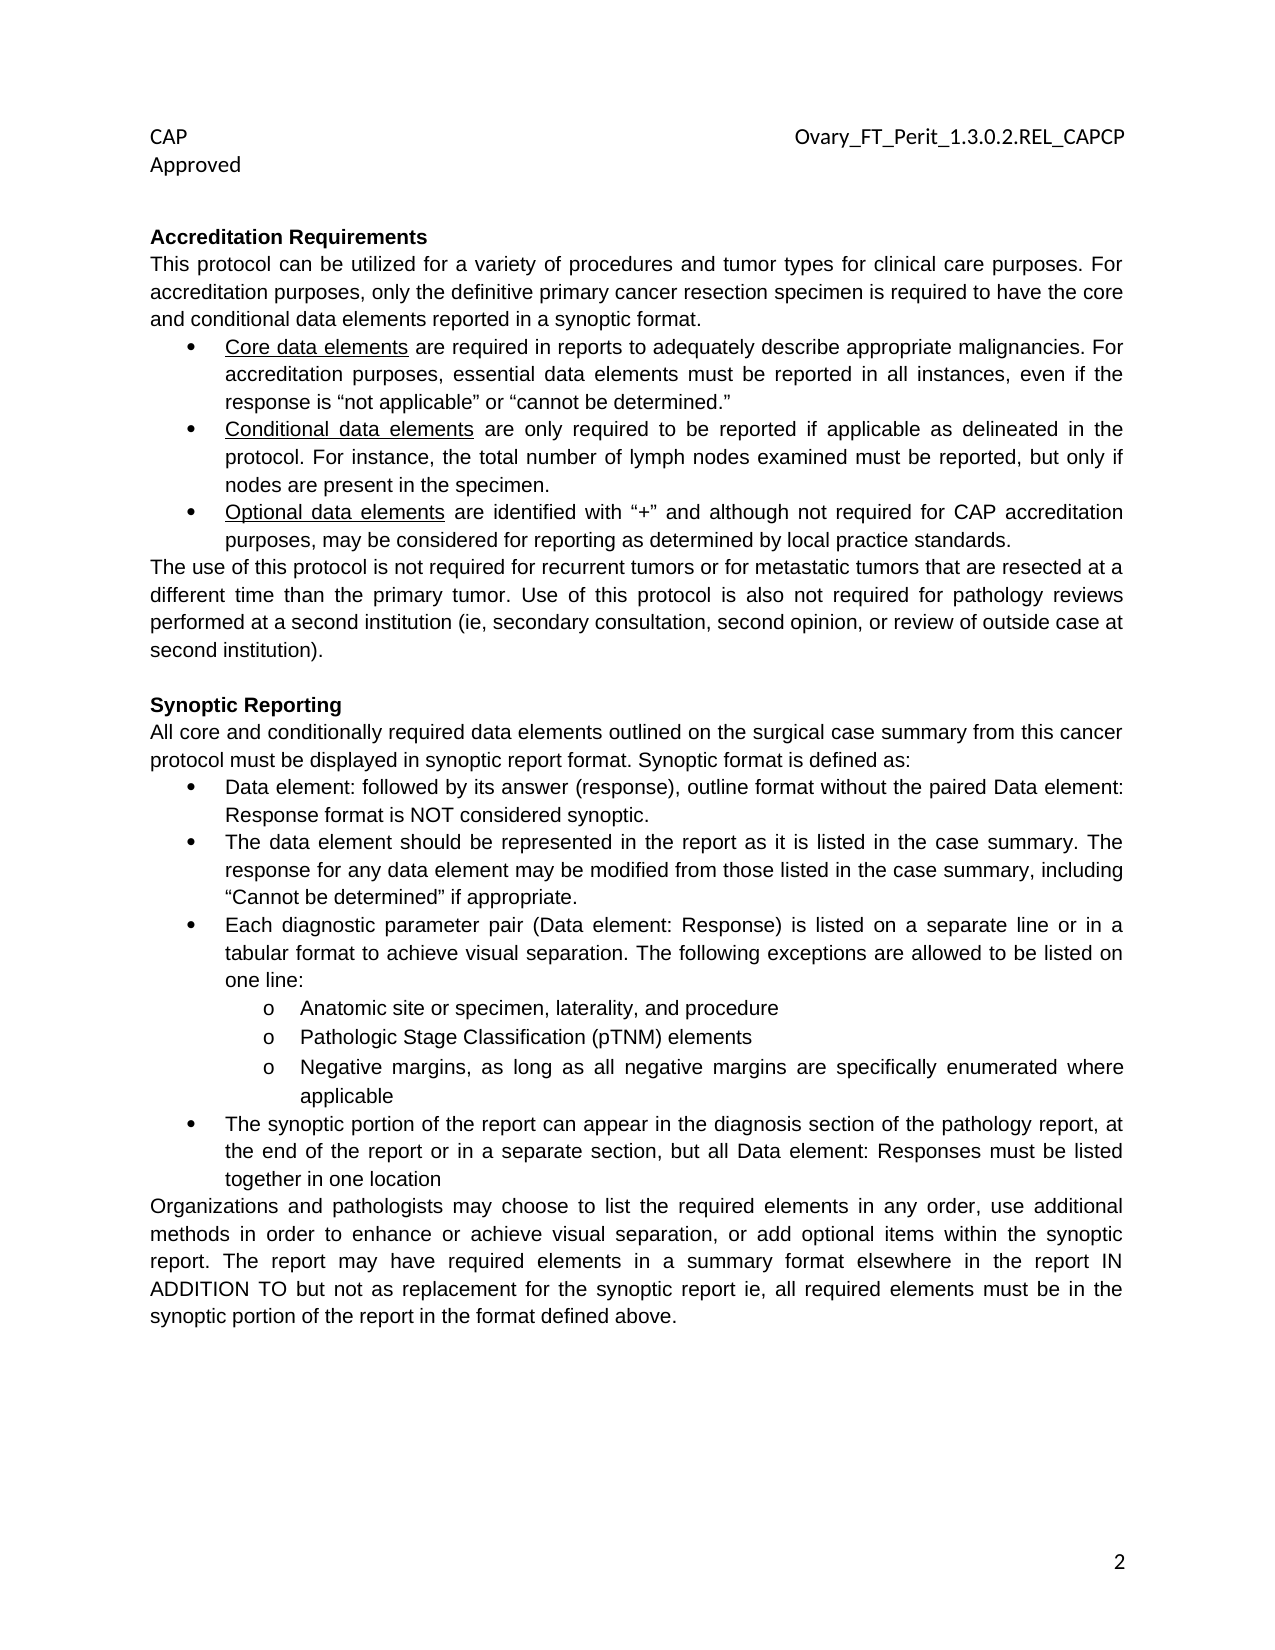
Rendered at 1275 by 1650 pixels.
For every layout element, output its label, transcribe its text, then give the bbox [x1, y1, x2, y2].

text This protocol can be utilized for a variety of procedures and tumor types for clinical care purposes. For accreditation purposes, only the definitive primary cancer resection specimen is required to have the core and conditional data elements reported in a synoptic format. [150, 252, 1125, 331]
list The synoptic portion of the report can appear in the diagnosis section of the pathology report, at the end of the report or in a separate section, but all Data element: Responses must be listed together in one location [187, 1112, 1125, 1191]
text Synoptic Reporting [150, 692, 1125, 716]
text The use of this protocol is not required for recurrent tumors or for metastatic tumors that are resected at a different time than the primary tumor. Use of this protocol is also not required for pathology reviews performed at a second institution (ie, secondary consultation, second opinion, or review of outside case at second institution). [150, 555, 1125, 661]
list Data element: followed by its answer (response), outline format without the paired Data element: Response format is NOT considered synoptic. [187, 775, 1125, 827]
list Each diagnostic parameter pair (Data element: Response) is listed on a separate line or in a tabular format to achieve visual separation. The following exceptions are allowed to be listed on one line: [187, 913, 1125, 992]
list Optional data elements are identified with “+” and although not required for CAP accreditation purposes, may be considered for reporting as determined by local practice standards. [187, 500, 1125, 551]
list Anatomic site or specimen, laterality, and procedure [262, 995, 1125, 1021]
list Pathologic Stage Classification (pTNM) elements [262, 1025, 1125, 1051]
text All core and conditionally required data elements outlined on the surgical case summary from this cancer protocol must be displayed in synoptic report format. Synoptic format is defined as: [150, 720, 1125, 771]
list Core data elements are required in reports to adequately describe appropriate malignancies. For accreditation purposes, essential data elements must be reported in all instances, even if the response is “not applicable” or “cannot be determined.” [187, 335, 1125, 414]
text Organizations and pathologists may choose to list the required elements in any order, use additional methods in order to enhance or achieve visual separation, or add optional items within the synoptic report. The report may have required elements in a summary format elsewhere in the report IN ADDITION TO but not as replacement for the synoptic report ie, all required elements must be in the synoptic portion of the report in the format defined above. [150, 1194, 1125, 1328]
text Accreditation Requirements [150, 225, 1125, 249]
list Negative margins, as long as all negative margins are specifically enumerated where applicable [262, 1055, 1125, 1108]
list The data element should be represented in the report as it is listed in the case summary. The response for any data element may be modified from those listed in the case summary, including “Cannot be determined” if appropriate. [187, 830, 1125, 909]
list Conditional data elements are only required to be reported if applicable as delineated in the protocol. For instance, the total number of lymph nodes examined must be reported, but only if nodes are present in the specimen. [187, 417, 1125, 496]
